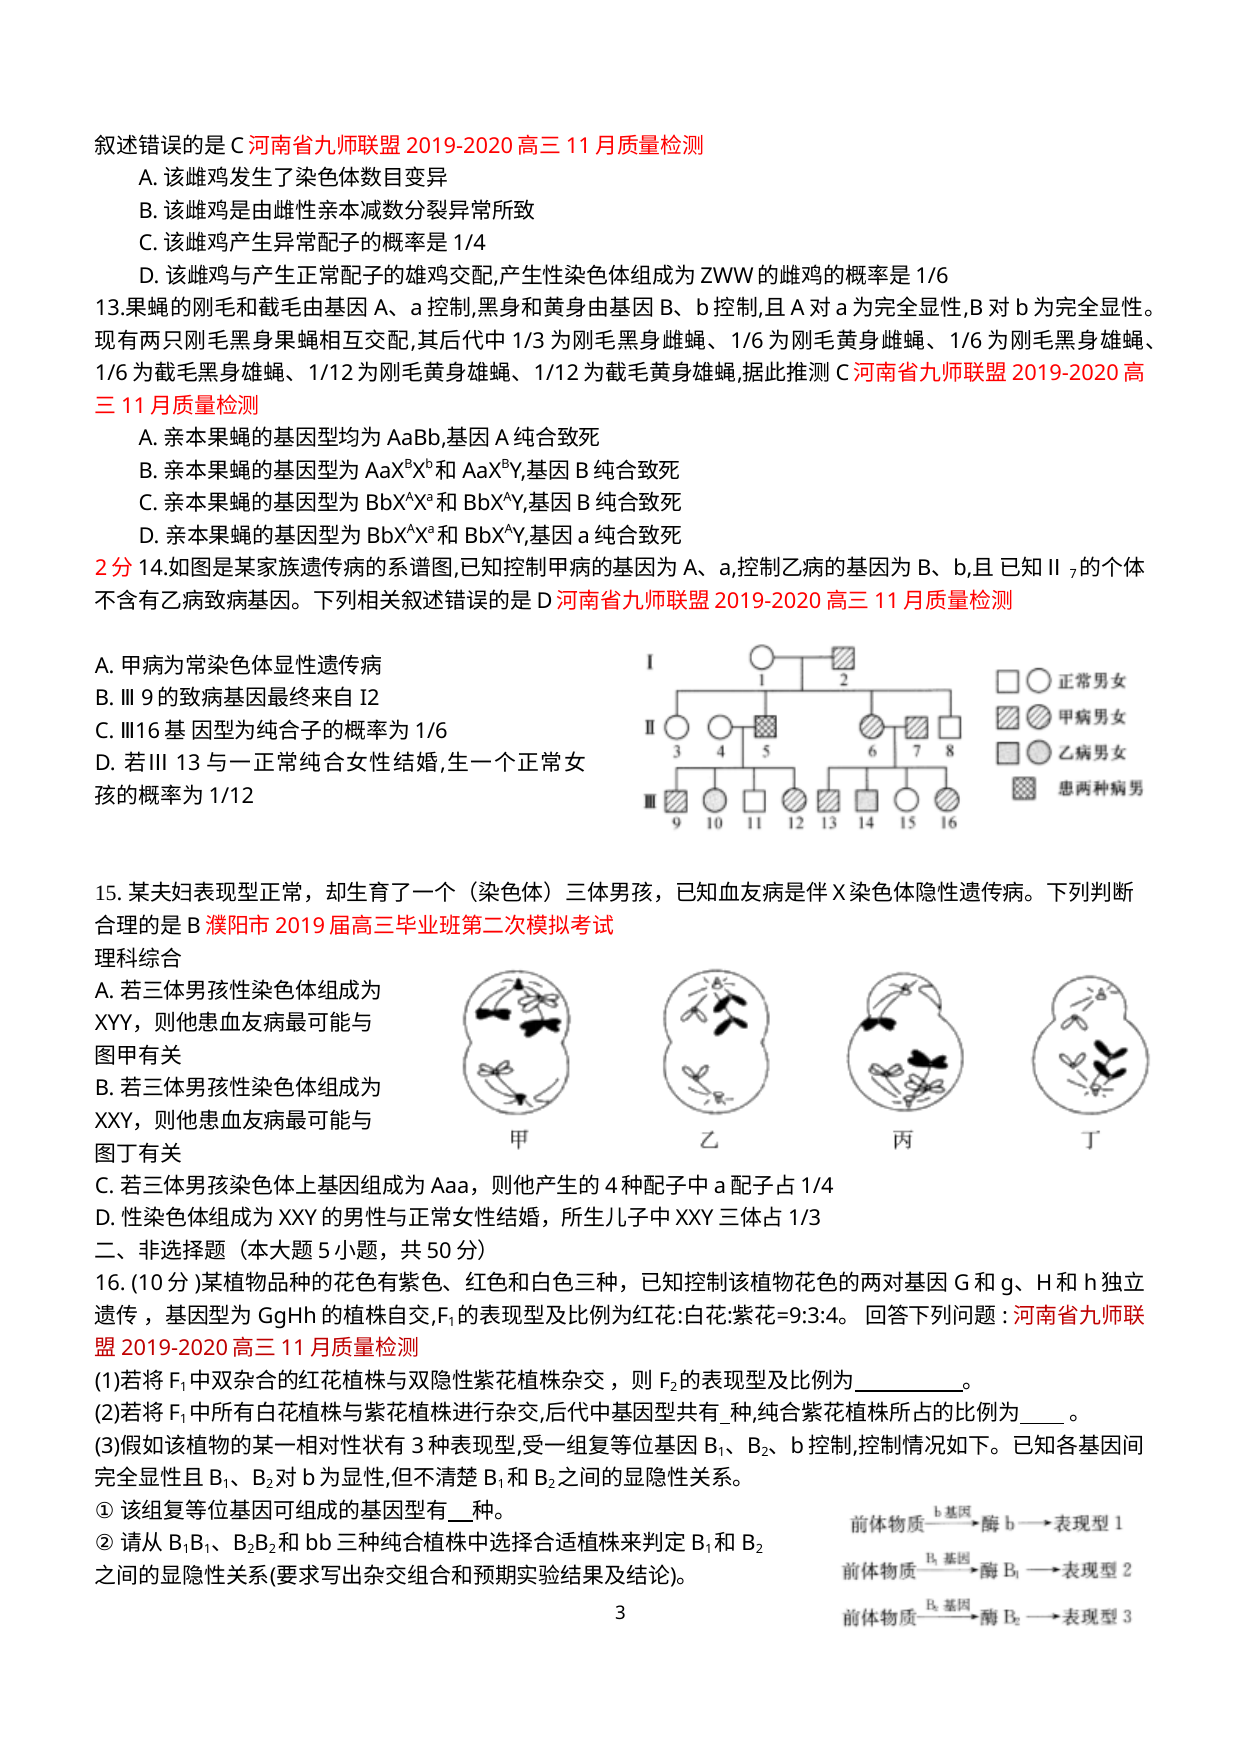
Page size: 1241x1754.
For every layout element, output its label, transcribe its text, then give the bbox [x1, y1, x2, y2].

text C. 若三体男孩染色体上基因组成为Aaa，则他产生的4种配子中a配子占1/4 [94, 1168, 1146, 1200]
text A. 若三体男孩性染色体组成为XYY，则他患血友病最可能与图甲有关 [94, 973, 436, 1070]
picture [436, 955, 1183, 1164]
text D. 亲本果蝇的基因型为BbXAXa和 BbXAY,基因a纯合致死 [94, 518, 1146, 550]
text B. 该雌鸡是由雌性亲本减数分裂异常所致 [94, 193, 1146, 225]
text 理科综合 [94, 940, 1146, 973]
text (3)假如该植物的某一相对性状有3种表现型,受一组复等位基因B1、B2、b控制,控制情况如下。已知各基因间完全显性且B1、B2对b为显性,但不清楚B1和 B2之间的显隐性关系。 [94, 1428, 1146, 1493]
text D. 该雌鸡与产生正常配子的雄鸡交配,产生性染色体组成为ZWW的雌鸡的概率是1/6 [94, 258, 1146, 290]
text (1)若将F1中双杂合的红花植株与双隐性紫花植株杂交 ，则 F2的表现型及比例为 。 [94, 1363, 1146, 1395]
text ② 请从B1B1、B2B2和 bb三种纯合植株中选择合适植株来判定B1和 B2之间的显隐性关系(要求写出杂交组合和预期实验结果及结论)。 [94, 1525, 798, 1590]
text 2分14.如图是某家族遗传病的系谱图,已知控制甲病的基因为A、a,控制乙病的基因为B、b,且 已知Ⅱ7的个体不含有乙病致病基因。下列相关叙述错误的是D河南省九师联盟2019-2020高三11月质量检测 [94, 550, 1146, 615]
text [94, 128, 1146, 160]
text ① 该组复等位基因可组成的基因型有 种。 [94, 1493, 1146, 1525]
text D. 性染色体组成为XXY的男性与正常女性结婚，所生儿子中XXY三体占1/3 [94, 1200, 1146, 1233]
text A. 该雌鸡发生了染色体数目变异 [94, 160, 1146, 193]
text C. 该雌鸡产生异常配子的概率是1/4 [94, 225, 1146, 258]
text D. 若Ⅲ13与一正常纯合女性结婚,生一个正常女孩的概率为1/12 [94, 745, 605, 810]
text 16. (10分 )某植物品种的花色有紫色、红色和白色三种，已知控制该植物花色的两对基因G和g、H和 h独立遗传 ，基因型为GgHh的植株自交,F1的表现型及比例为红花:白花:紫花=9:3:4。 回答下列问题 : 河南省九师联盟2019-2020高三11月质量检测 [94, 1265, 1146, 1363]
text C. 亲本果蝇的基因型为BbXAXa和 BbXAY,基因B纯合致死 [94, 485, 1146, 518]
text 15. 某夫妇表现型正常，却生育了一个（染色体）三体男孩，已知血友病是伴X染色体隐性遗传病。下列判断合理的是B濮阳市2019届高三毕业班第二次模拟考试 [94, 875, 1146, 940]
text 二、非选择题（本大题5小题，共50分） [94, 1233, 1146, 1265]
text C. Ⅲ16基 因型为纯合子的概率为1/6 [94, 713, 605, 745]
text B. 若三体男孩性染色体组成为XXY，则他患血友病最可能与图丁有关 [94, 1070, 1146, 1168]
text A. 甲病为常染色体显性遗传病 [94, 648, 605, 680]
text B. Ⅲ 9的致病基因最终来自 I2 [94, 680, 605, 713]
picture [605, 629, 1171, 846]
picture [798, 1495, 1164, 1643]
text B. 亲本果蝇的基因型为AaXBXb和 AaXBY,基因B纯合致死 [94, 453, 1146, 485]
text A. 亲本果蝇的基因型均为AaBb,基因A纯合致死 [94, 420, 1146, 453]
text (2)若将F1中所有白花植株与紫花植株进行杂交,后代中基因型共有 种,纯合紫花植株所占的比例为 。 [94, 1395, 1146, 1428]
text 13.果蝇的刚毛和截毛由基因A、a控制,黑身和黄身由基因B、b控制,且A对a为完全显性,B对 b为完全显性。现有两只刚毛黑身果蝇相互交配,其后代中1/3为刚毛黑身雌蝇、1/6为刚毛黄身雌蝇、1/6为刚毛黑身雄蝇、1/6为截毛黑身雄蝇、1/12为刚毛黄身雄蝇、1/12为截毛黄身雄蝇,据此推测 C河南省九师联盟2019-2020高三11月质量检测 [94, 290, 1146, 420]
